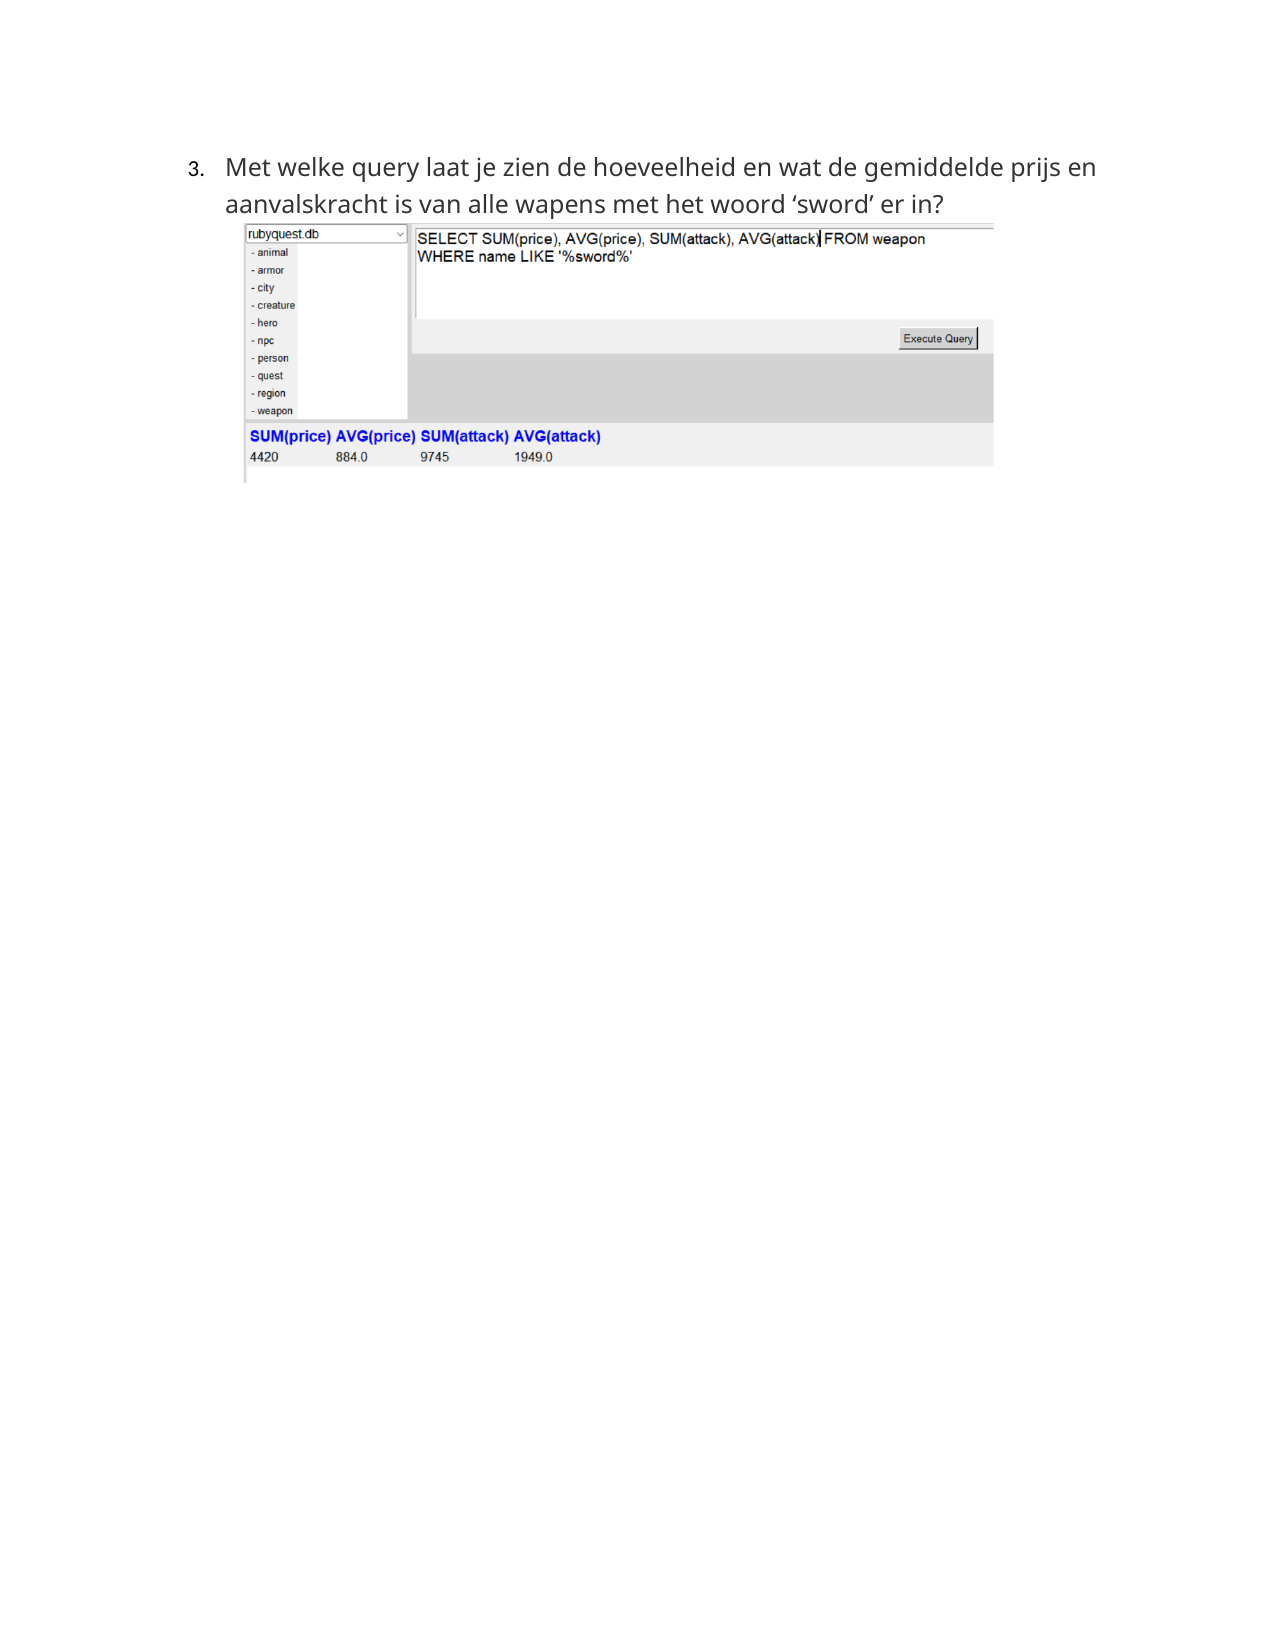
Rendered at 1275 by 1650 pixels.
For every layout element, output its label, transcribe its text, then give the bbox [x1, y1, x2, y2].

list Met welke query laat je zien de hoeveelheid en wat de gemiddelde prijs en aanvalskracht is van alle wapens met het woord ‘sword’ er in? [187, 150, 1125, 482]
